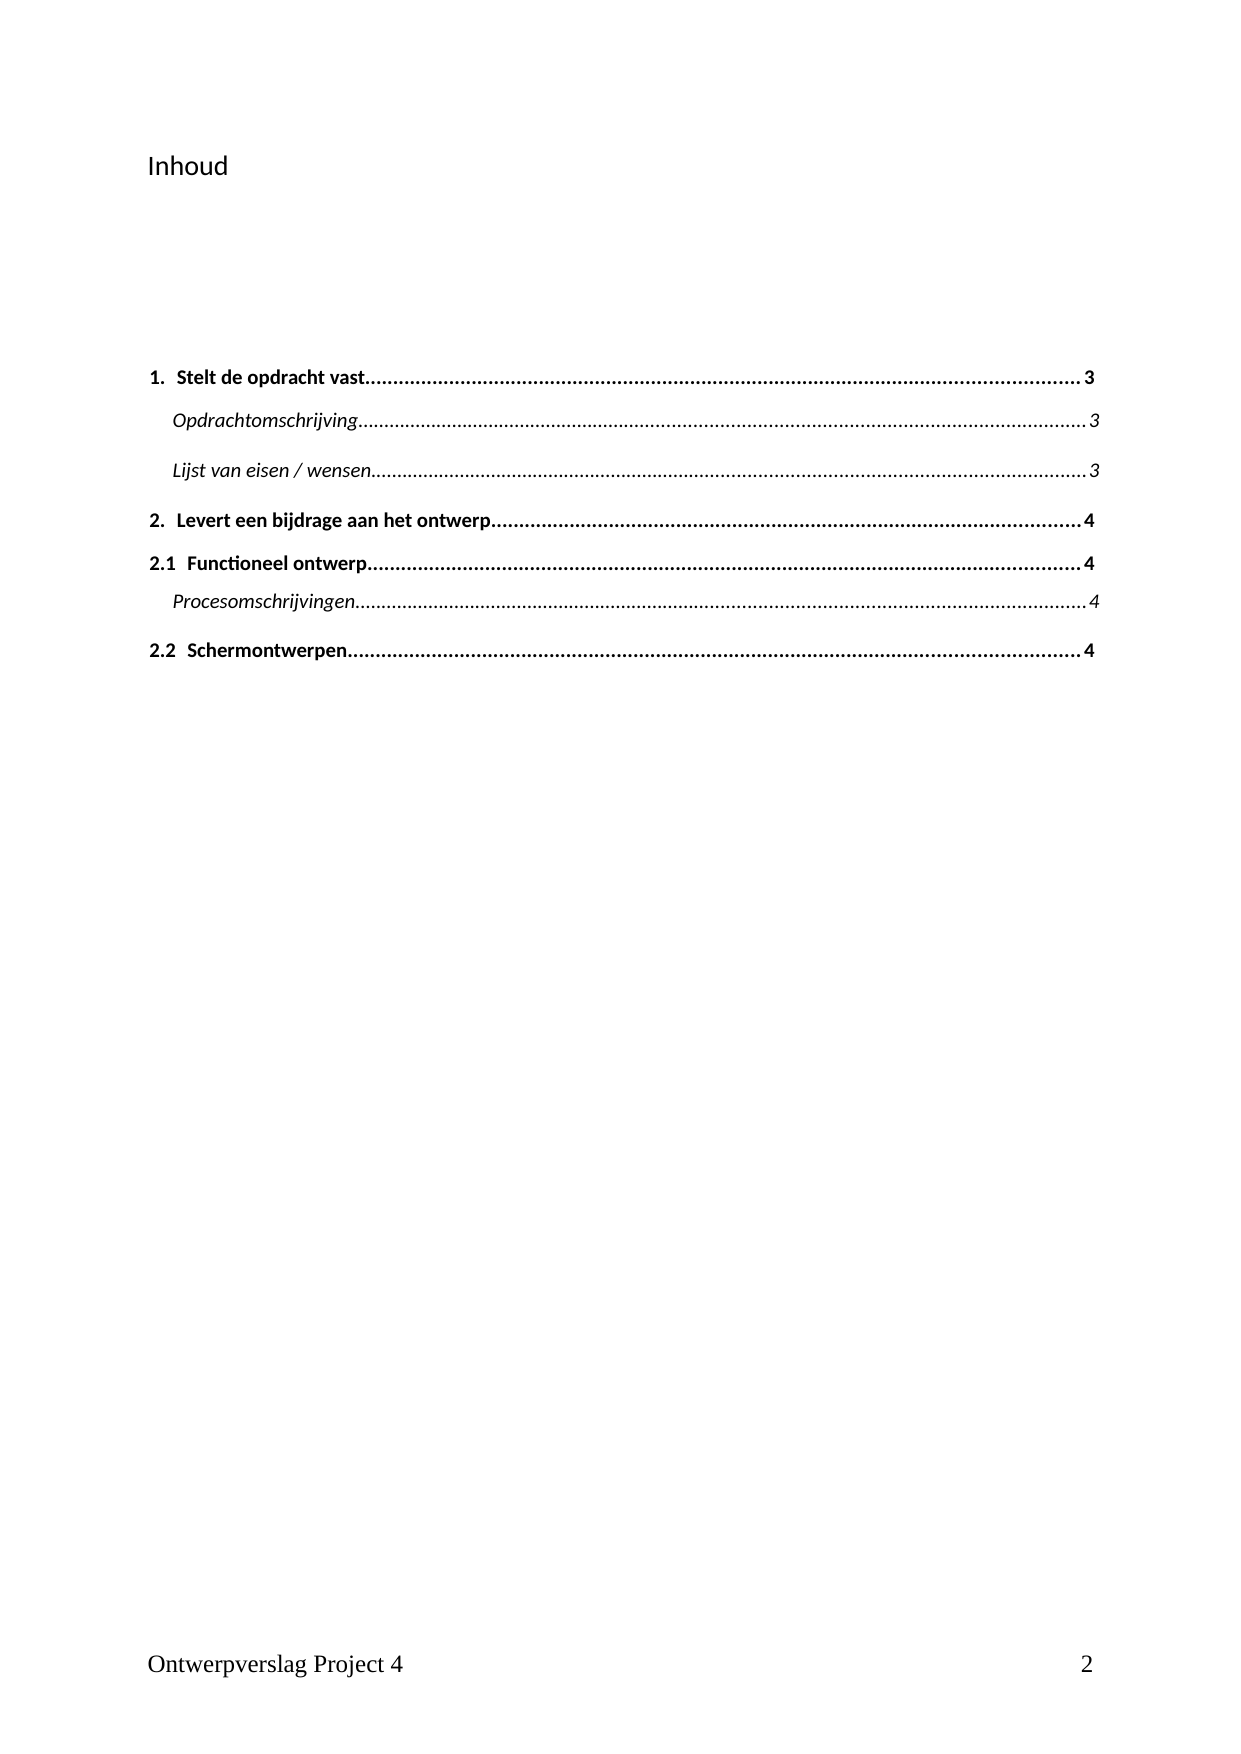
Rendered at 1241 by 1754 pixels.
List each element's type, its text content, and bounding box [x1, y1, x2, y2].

text Inhoud [147, 148, 1100, 182]
